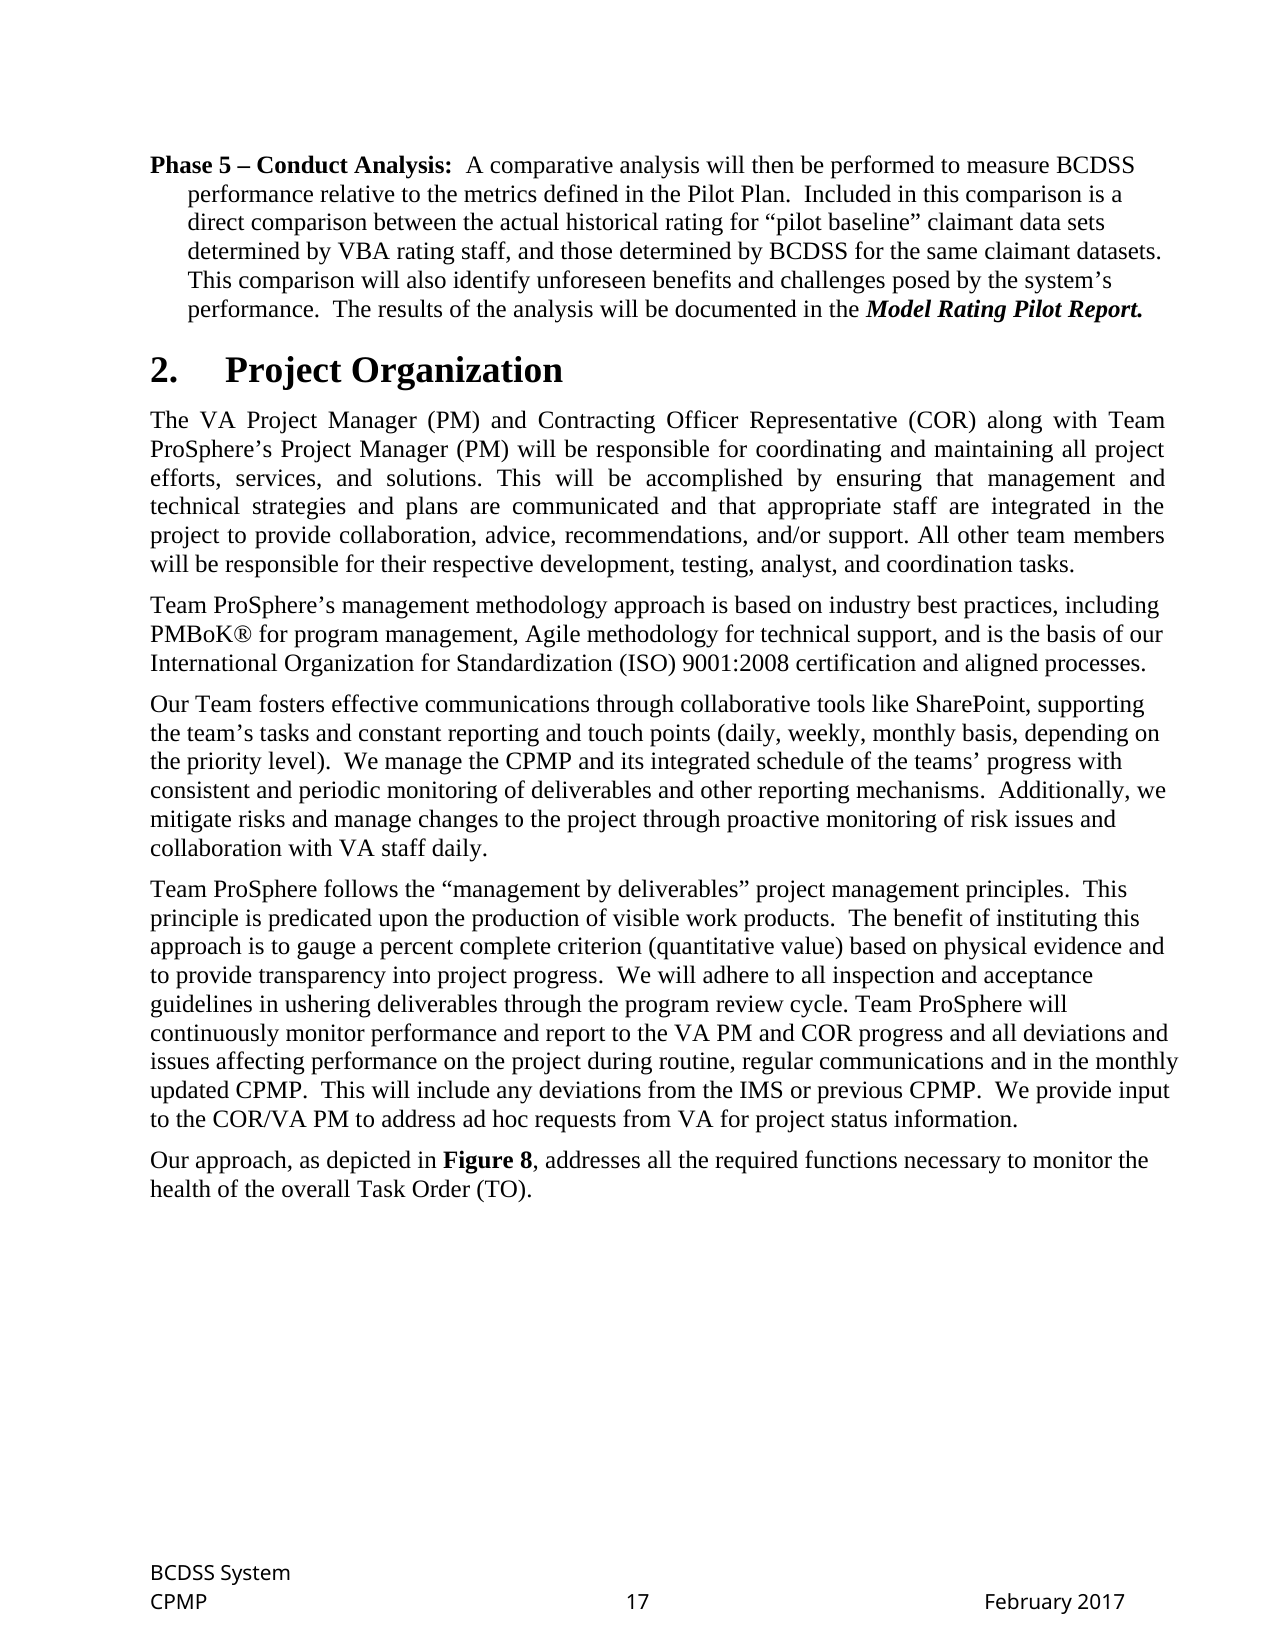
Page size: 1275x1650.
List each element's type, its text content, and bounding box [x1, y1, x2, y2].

text Our approach, as depicted in Figure 8, addresses all the required functions necessary to monitor the health of the overall Task Order (TO). [150, 1145, 1181, 1203]
text Team ProSphere’s management methodology approach is based on industry best practices, including PMBoK® for program management, Agile methodology for technical support, and is the basis of our International Organization for Standardization (ISO) 9001:2008 certification and aligned processes. [150, 590, 1181, 676]
text The VA Project Manager (PM) and Contracting Officer Representative (COR) along with Team ProSphere’s Project Manager (PM) will be responsible for coordinating and maintaining all project efforts, services, and solutions. This will be accomplished by ensuring that management and technical strategies and plans are communicated and that appropriate staff are integrated in the project to provide collaboration, advice, recommendations, and/or support. All other team members will be responsible for their respective development, testing, analyst, and coordination tasks. [150, 405, 1166, 578]
subtitle Project Organization [150, 347, 1166, 391]
text Our Team fosters effective communications through collaborative tools like SharePoint, supporting the team’s tasks and constant reporting and touch points (daily, weekly, monthly basis, depending on the priority level). We manage the CPMP and its integrated schedule of the teams’ progress with consistent and periodic monitoring of deliverables and other reporting mechanisms. Additionally, we mitigate risks and manage changes to the project through proactive monitoring of risk issues and collaboration with VA staff daily. [150, 689, 1181, 861]
text Team ProSphere follows the “management by deliverables” project management principles. This principle is predicated upon the production of visible work products. The benefit of instituting this approach is to gauge a percent complete criterion (quantitative value) based on physical evidence and to provide transparency into project progress. We will adhere to all inspection and acceptance guidelines in ushering deliverables through the program review cycle. Team ProSphere will continuously monitor performance and report to the VA PM and COR progress and all deviations and issues affecting performance on the project during routine, regular communications and in the monthly updated CPMP. This will include any deviations from the IMS or previous CPMP. We provide input to the COR/VA PM to address ad hoc requests from VA for project status information. [150, 874, 1181, 1133]
text Phase 5 – Conduct Analysis: A comparative analysis will then be performed to measure BCDSS performance relative to the metrics defined in the Pilot Plan. Included in this comparison is a direct comparison between the actual historical rating for “pilot baseline” claimant data sets determined by VBA rating staff, and those determined by BCDSS for the same claimant datasets. This comparison will also identify unforeseen benefits and challenges posed by the system’s performance. The results of the analysis will be documented in the Model Rating Pilot Report. [150, 150, 1181, 322]
